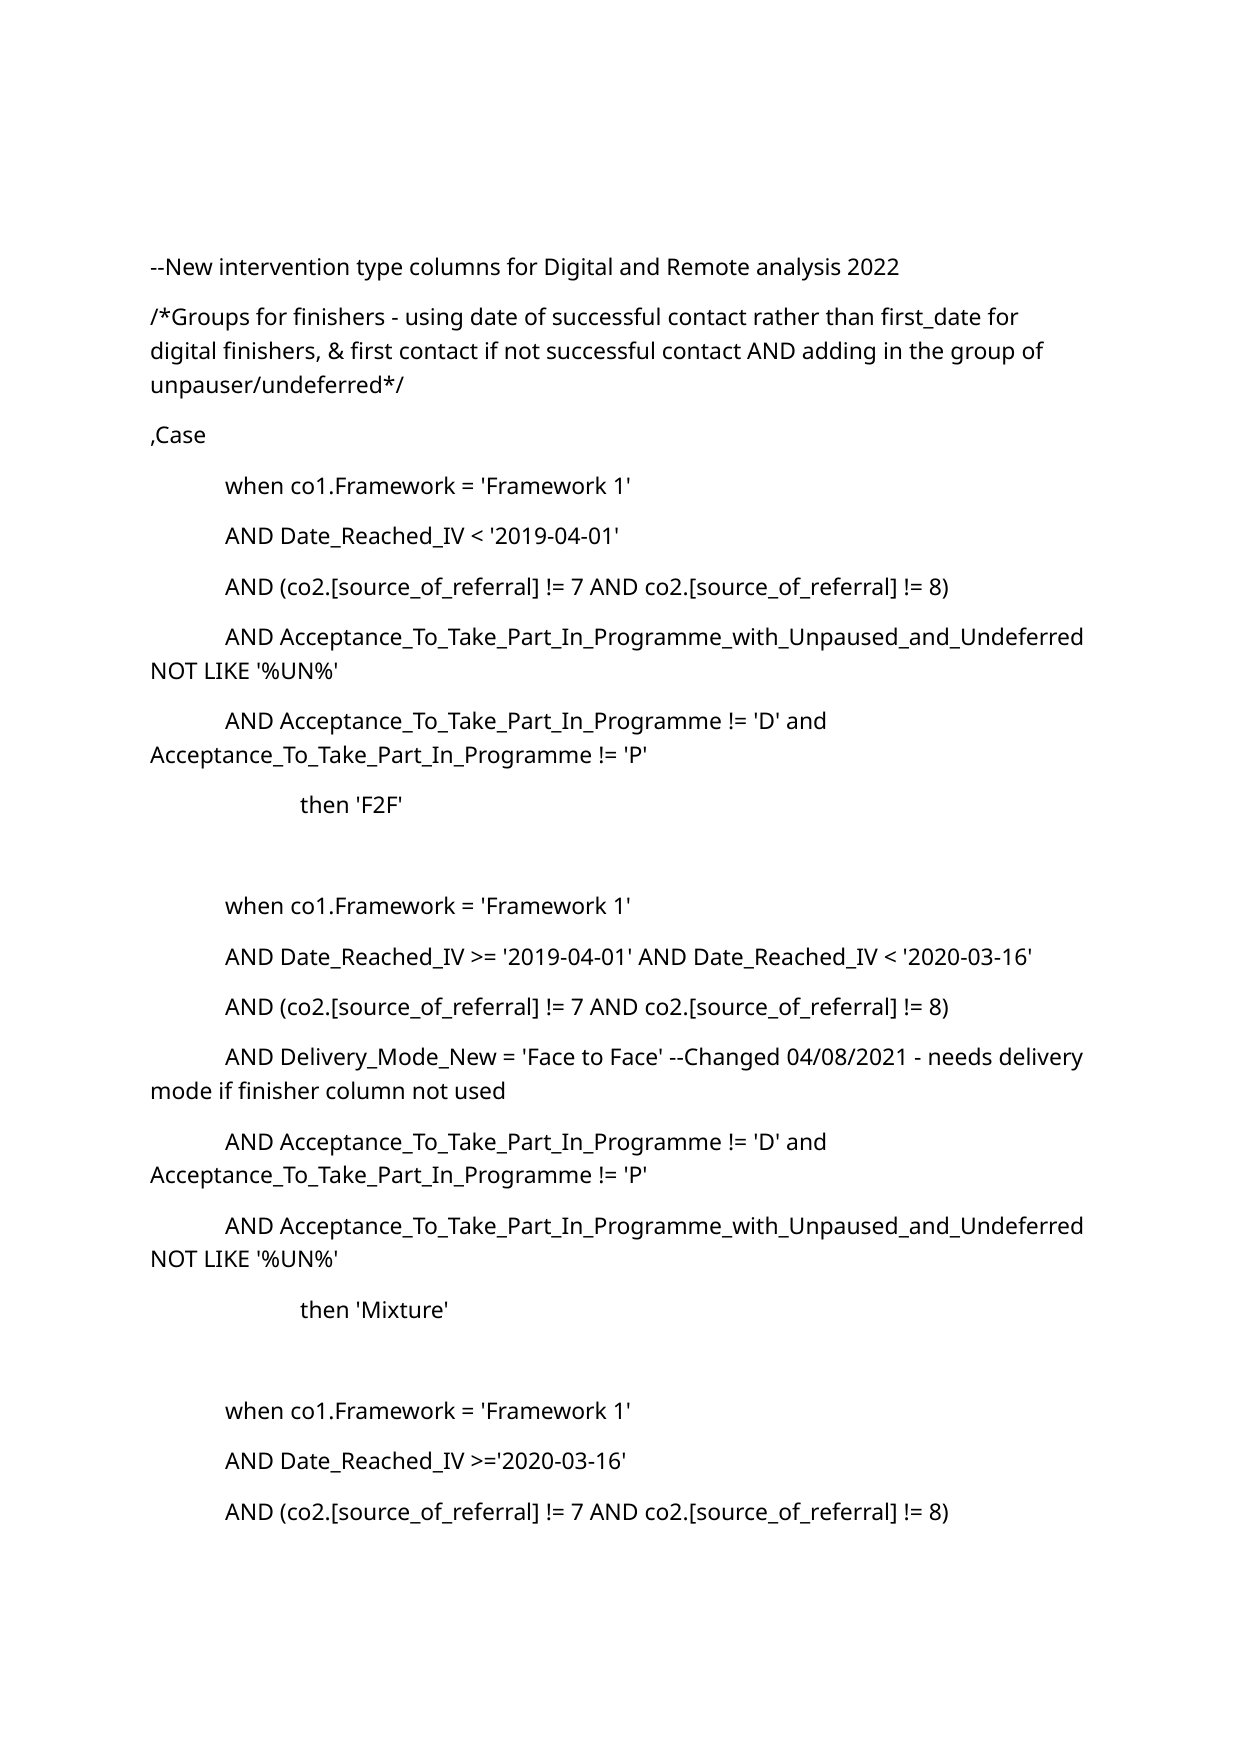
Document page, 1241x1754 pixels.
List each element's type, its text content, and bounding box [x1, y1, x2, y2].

text AND Acceptance_To_Take_Part_In_Programme_with_Unpaused_and_Undeferred NOT LIKE '%UN%' [150, 1209, 1090, 1274]
text AND Acceptance_To_Take_Part_In_Programme != 'D' and Acceptance_To_Take_Part_In_Programme != 'P' [150, 1125, 1090, 1190]
text AND Acceptance_To_Take_Part_In_Programme_with_Unpaused_and_Undeferred NOT LIKE '%UN%' [150, 621, 1090, 686]
text AND Date_Reached_IV >='2020-03-16' [150, 1445, 1090, 1476]
text when co1.Framework = 'Framework 1' [150, 469, 1090, 501]
text AND Date_Reached_IV < '2019-04-01' [150, 520, 1090, 551]
text /*Groups for finishers - using date of successful contact rather than first_date for digital finishers, & first contact if not successful contact AND adding in the group of unpauser/undeferred*/ [150, 301, 1090, 400]
text then 'Mixture' [150, 1294, 1090, 1325]
text then 'F2F' [150, 789, 1090, 820]
text when co1.Framework = 'Framework 1' [150, 1394, 1090, 1426]
text AND Delivery_Mode_New = 'Face to Face' --Changed 04/08/2021 - needs delivery mode if finisher column not used [150, 1041, 1090, 1106]
text AND (co2.[source_of_referral] != 7 AND co2.[source_of_referral] != 8) [150, 991, 1090, 1022]
text AND (co2.[source_of_referral] != 7 AND co2.[source_of_referral] != 8) [150, 1495, 1090, 1527]
text AND Date_Reached_IV >= '2019-04-01' AND Date_Reached_IV < '2020-03-16' [150, 940, 1090, 972]
text when co1.Framework = 'Framework 1' [150, 890, 1090, 921]
text AND (co2.[source_of_referral] != 7 AND co2.[source_of_referral] != 8) [150, 570, 1090, 602]
text --New intervention type columns for Digital and Remote analysis 2022 [150, 251, 1090, 282]
text AND Acceptance_To_Take_Part_In_Programme != 'D' and Acceptance_To_Take_Part_In_Programme != 'P' [150, 705, 1090, 770]
text ,Case [150, 419, 1090, 450]
